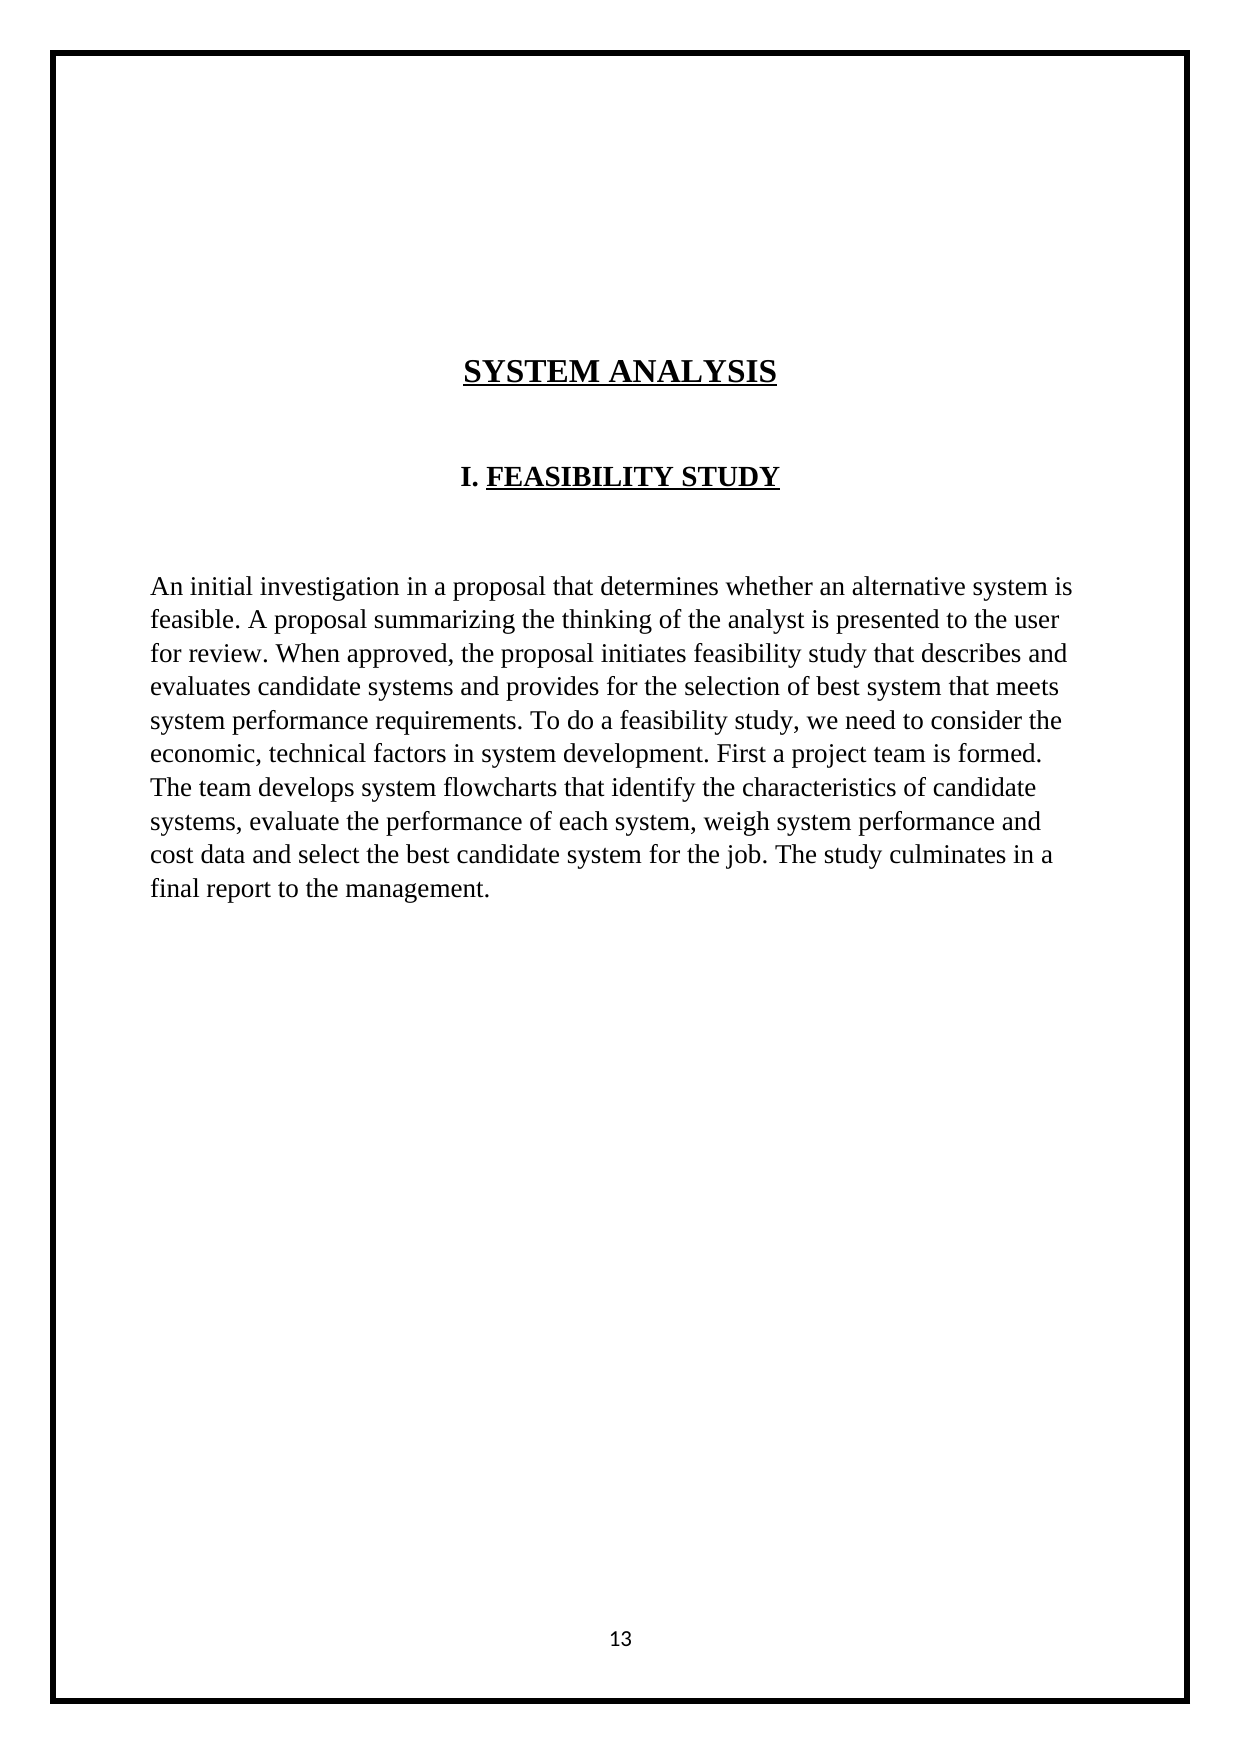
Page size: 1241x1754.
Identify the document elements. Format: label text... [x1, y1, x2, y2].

text I. FEASIBILITY STUDY [150, 459, 1090, 493]
text SYSTEM ANALYSIS [150, 351, 1090, 389]
text An initial investigation in a proposal that determines whether an alternative system is feasible. A proposal summarizing the thinking of the analyst is presented to the user for review. When approved, the proposal initiates feasibility study that describes and evaluates candidate systems and provides for the selection of best system that meets system performance requirements. To do a feasibility study, we need to consider the economic, technical factors in system development. First a project team is formed. The team develops system flowcharts that identify the characteristics of candidate systems, evaluate the performance of each system, weigh system performance and cost data and select the best candidate system for the job. The study culminates in a final report to the management. [150, 570, 1090, 903]
